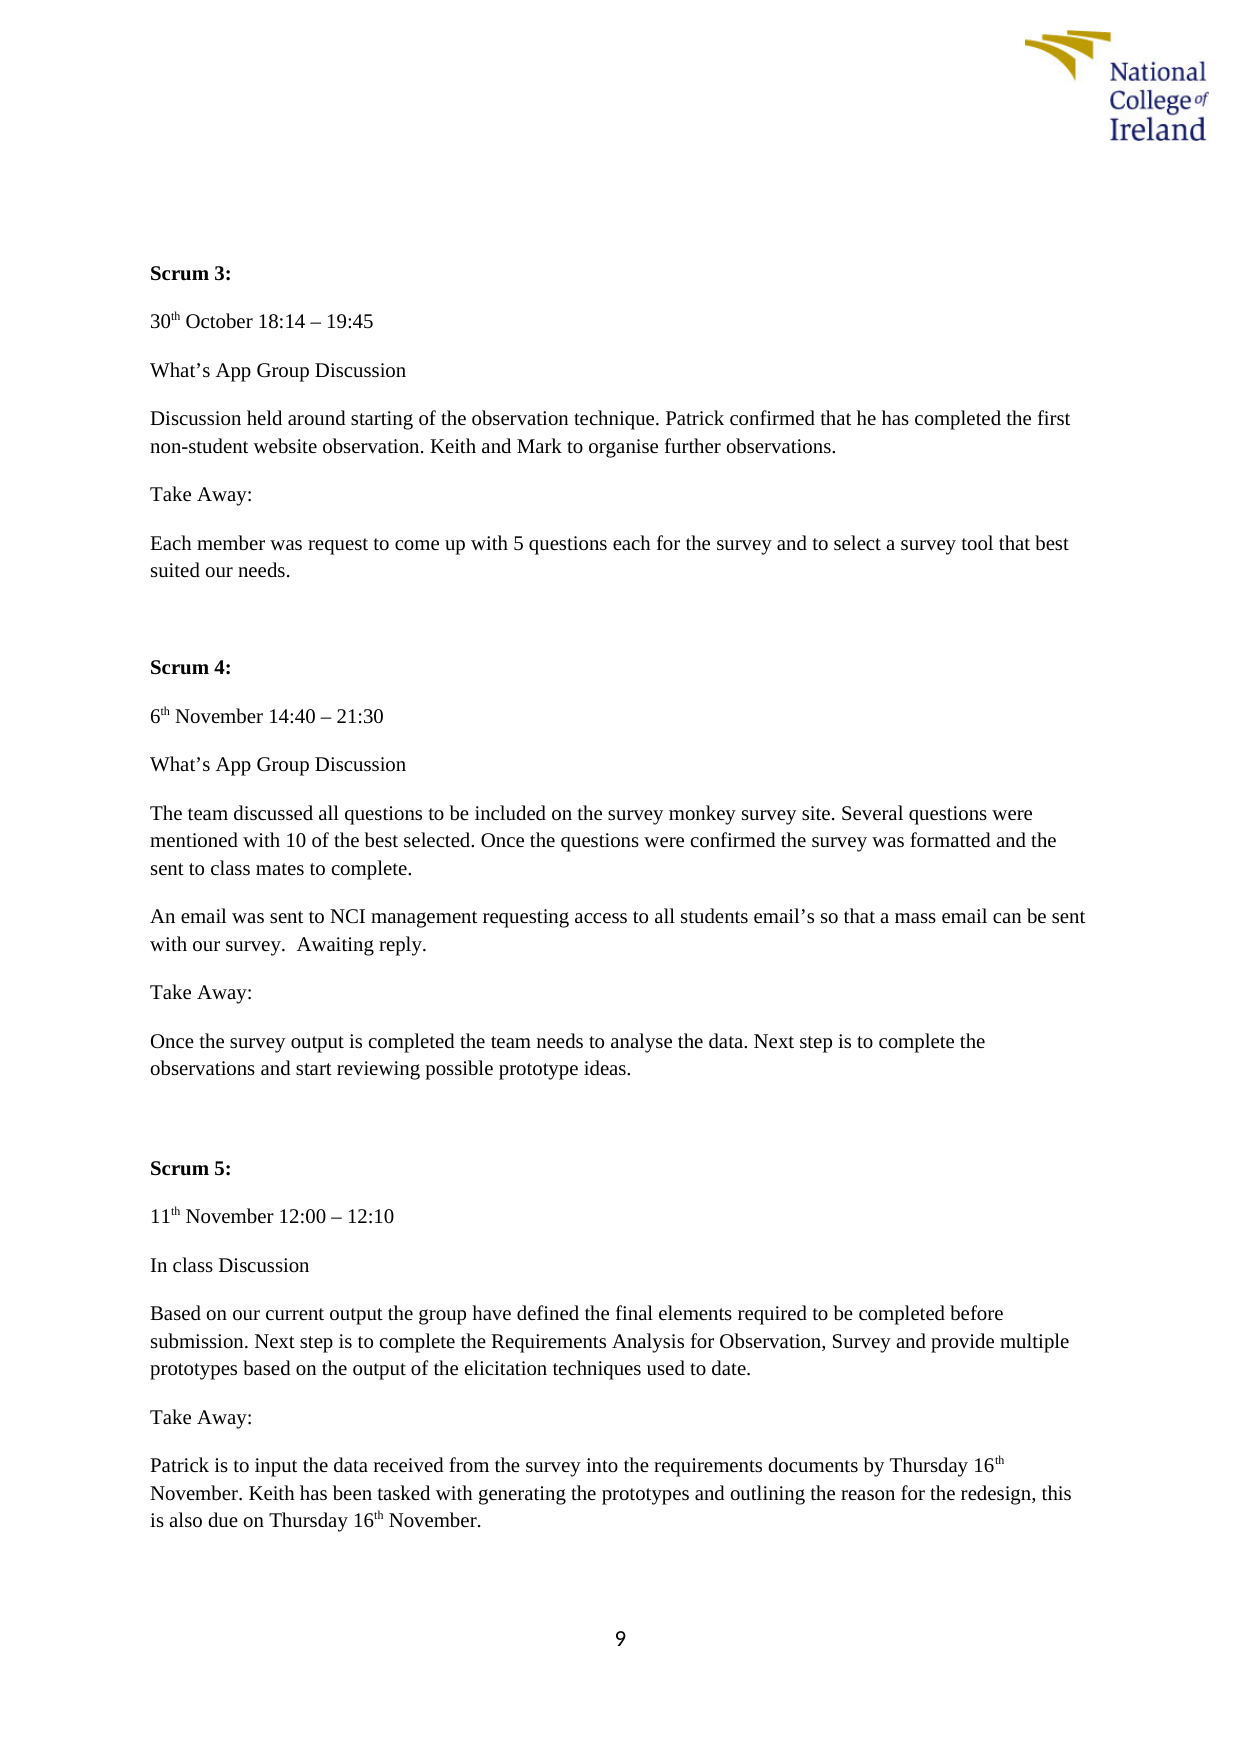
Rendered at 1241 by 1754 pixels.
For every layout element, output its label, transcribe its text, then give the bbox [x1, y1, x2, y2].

text Scrum 4: [150, 655, 1090, 679]
text Take Away: [150, 482, 1090, 506]
text Based on our current output the group have defined the final elements required to be completed before submission. Next step is to complete the Requirements Analysis for Observation, Survey and provide multiple prototypes based on the output of the elicitation techniques used to date. [150, 1301, 1090, 1380]
picture [1025, 30, 1209, 141]
text Discussion held around starting of the observation technique. Patrick confirmed that he has completed the first non-student website observation. Keith and Mark to organise further observations. [150, 406, 1090, 458]
text Take Away: [150, 1404, 1090, 1429]
text 11th November 12:00 – 12:10 [150, 1204, 1090, 1228]
text What’s App Group Discussion [150, 752, 1090, 776]
text In class Discussion [150, 1252, 1090, 1277]
text 6th November 14:40 – 21:30 [150, 703, 1090, 728]
text Patrick is to input the data received from the survey into the requirements documents by Thursday 16th November. Keith has been tasked with generating the prototypes and outlining the reason for the redesign, this is also due on Thursday 16th November. [150, 1453, 1090, 1532]
text An email was sent to NCI management requesting access to all students email’s so that a mass email can be sent with our survey. Awaiting reply. [150, 904, 1090, 956]
text Scrum 3: [150, 261, 1090, 285]
text Each member was request to come up with 5 questions each for the survey and to select a survey tool that best suited our needs. [150, 531, 1090, 582]
text 30th October 18:14 – 19:45 [150, 309, 1090, 333]
text What’s App Group Discussion [150, 358, 1090, 382]
text Once the survey output is completed the team needs to analyse the data. Next step is to complete the observations and start reviewing possible prototype ideas. [150, 1028, 1090, 1080]
text Take Away: [150, 980, 1090, 1004]
text The team discussed all questions to be included on the survey monkey survey site. Several questions were mentioned with 10 of the best selected. Once the questions were confirmed the survey was formatted and the sent to class mates to complete. [150, 800, 1090, 880]
text Scrum 5: [150, 1156, 1090, 1180]
